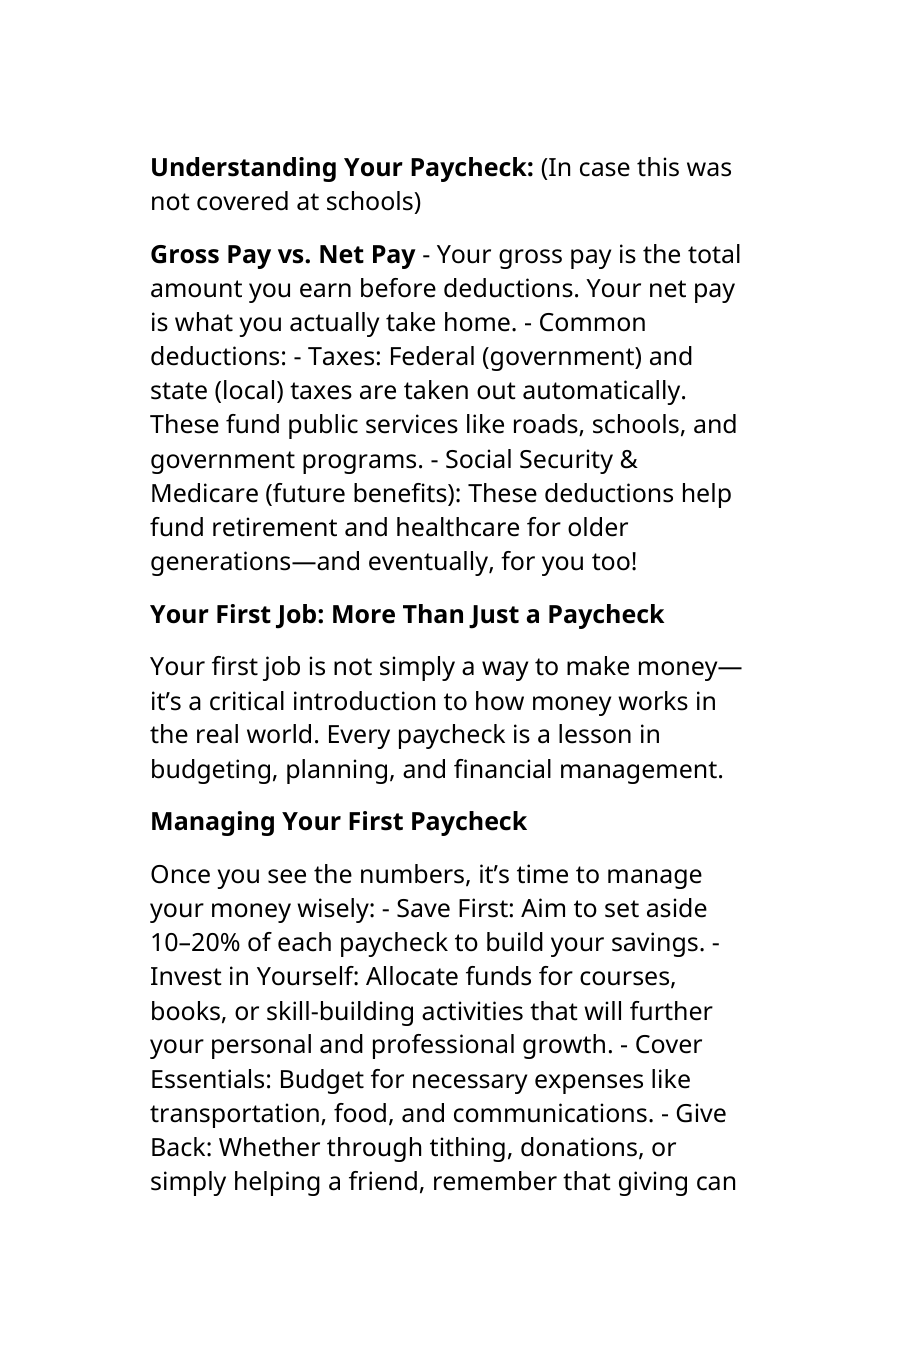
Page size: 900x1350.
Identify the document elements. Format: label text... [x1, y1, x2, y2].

text Your First Job: More Than Just a Paycheck [150, 596, 750, 630]
text Managing Your First Paycheck [150, 804, 750, 838]
text Understanding Your Paycheck: (In case this was not covered at schools) [150, 150, 750, 218]
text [150, 857, 750, 1197]
text Gross Pay vs. Net Pay - Your gross pay is the total amount you earn before deductions. Your net pay is what you actually take home. - Common deductions: - Taxes: Federal (government) and state (local) taxes are taken out automatically. These fund public services like roads, schools, and government programs. - Social Security & Medicare (future benefits): These deductions help fund retirement and healthcare for older generations—and eventually, for you too! [150, 237, 750, 577]
text Your first job is not simply a way to make money—it’s a critical introduction to how money works in the real world. Every paycheck is a lesson in budgeting, planning, and financial management. [150, 649, 750, 785]
